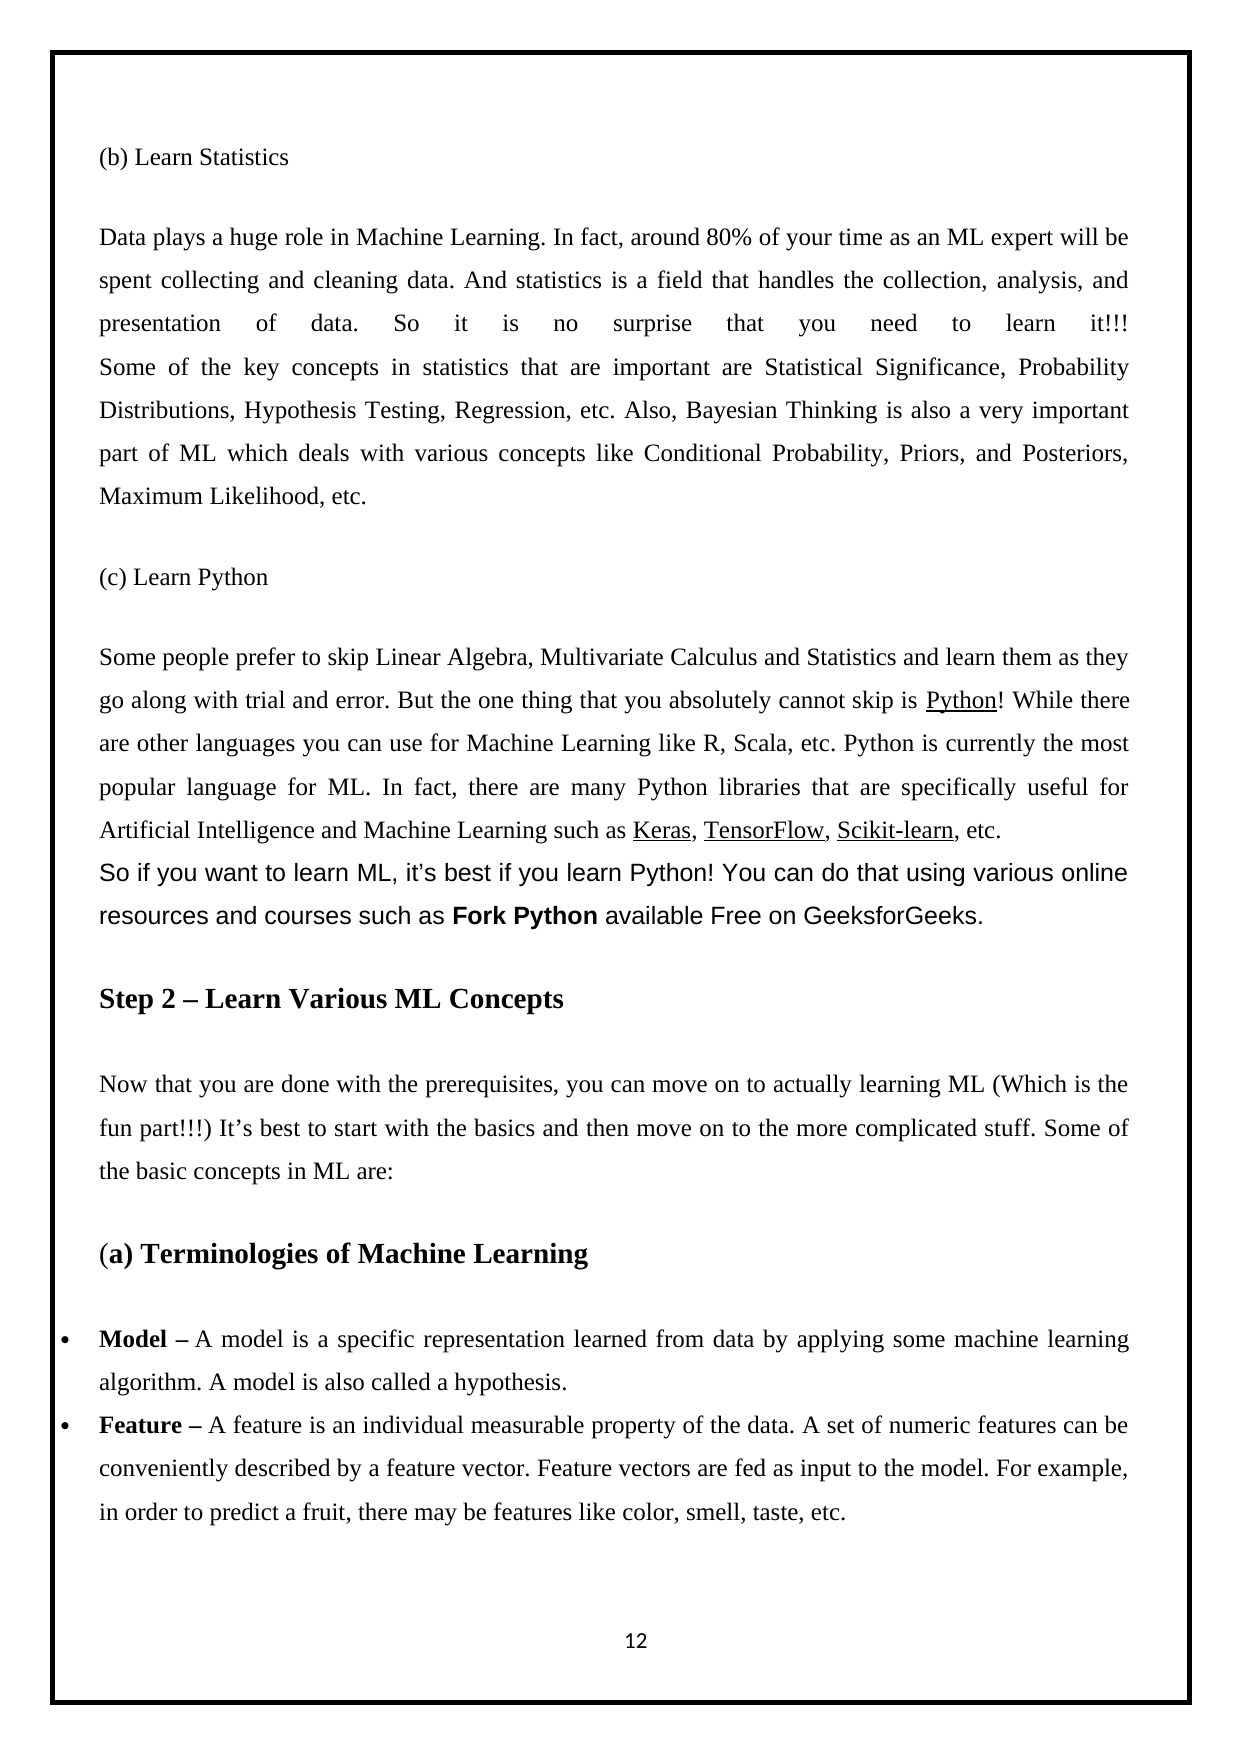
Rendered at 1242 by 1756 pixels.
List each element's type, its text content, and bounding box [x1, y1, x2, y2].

text So if you want to learn ML, it’s best if you learn Python! You can do that using various online resources and courses such as Fork Python available Free on GeeksforGeeks. [99, 887, 1130, 930]
subtitle (a) Terminologies of Machine Learning [99, 1236, 1130, 1270]
text Data plays a huge role in Machine Learning. In fact, around 80% of your time as an ML expert will be spent collecting and cleaning data. And statistics is a field that handles the collection, analysis, and presentation of data. So it is no surprise that you need to learn it!!! Some of the key concepts in statistics that are important are Statistical Significance, Probability Distributions, Hypothesis Testing, Regression, etc. Also, Bayesian Thinking is also a very important part of ML which deals with various concepts like Conditional Probability, Priors, and Posteriors, Maximum Likelihood, etc. [99, 222, 1130, 510]
list Feature – A feature is an individual measurable property of the data. A set of numeric features can be conveniently described by a feature vector. Feature vectors are fed as input to the model. For example, in order to predict a fruit, there may be features like color, smell, taste, etc. [61, 1410, 1130, 1525]
text Some people prefer to skip Linear Algebra, Multivariate Calculus and Statistics and learn them as they go along with trial and error. But the one thing that you absolutely cannot skip is Python! While there are other languages you can use for Machine Learning like R, Scala, etc. Python is currently the most popular language for ML. In fact, there are many Python libraries that are specifically useful for Artificial Intelligence and Machine Learning such as Keras, TensorFlow, Scikit-learn, etc. [99, 642, 1130, 843]
subtitle Step 2 – Learn Various ML Concepts [99, 982, 1130, 1015]
subtitle (c) Learn Python [99, 562, 1130, 590]
subtitle (b) Learn Statistics [99, 142, 1130, 170]
list Model – A model is a specific representation learned from data by applying some machine learning algorithm. A model is also called a hypothesis. [61, 1324, 1130, 1396]
text Now that you are done with the prerequisites, you can move on to actually learning ML (Which is the fun part!!!) It’s best to start with the basics and then move on to the more complicated stuff. Some of the basic concepts in ML are: [99, 1069, 1130, 1184]
